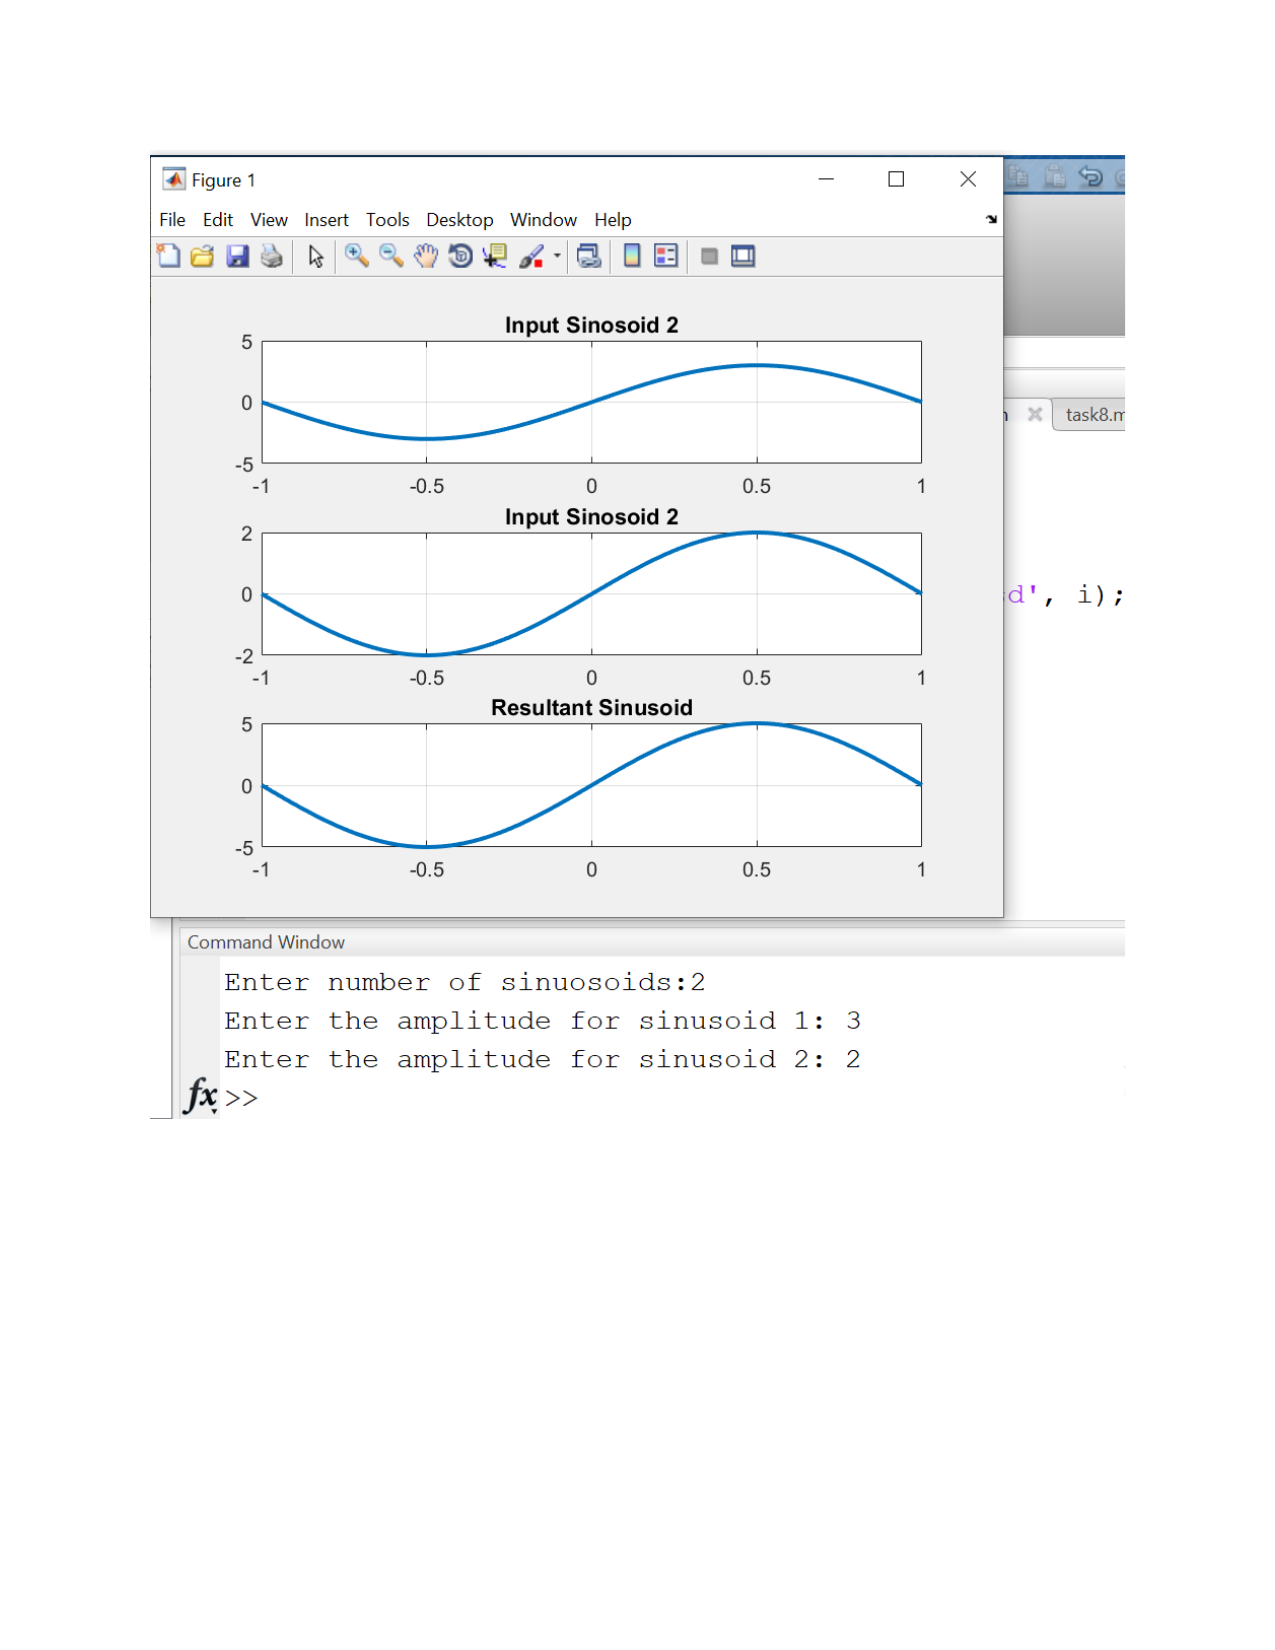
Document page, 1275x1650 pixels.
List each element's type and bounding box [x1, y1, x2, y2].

picture [150, 150, 1125, 1119]
